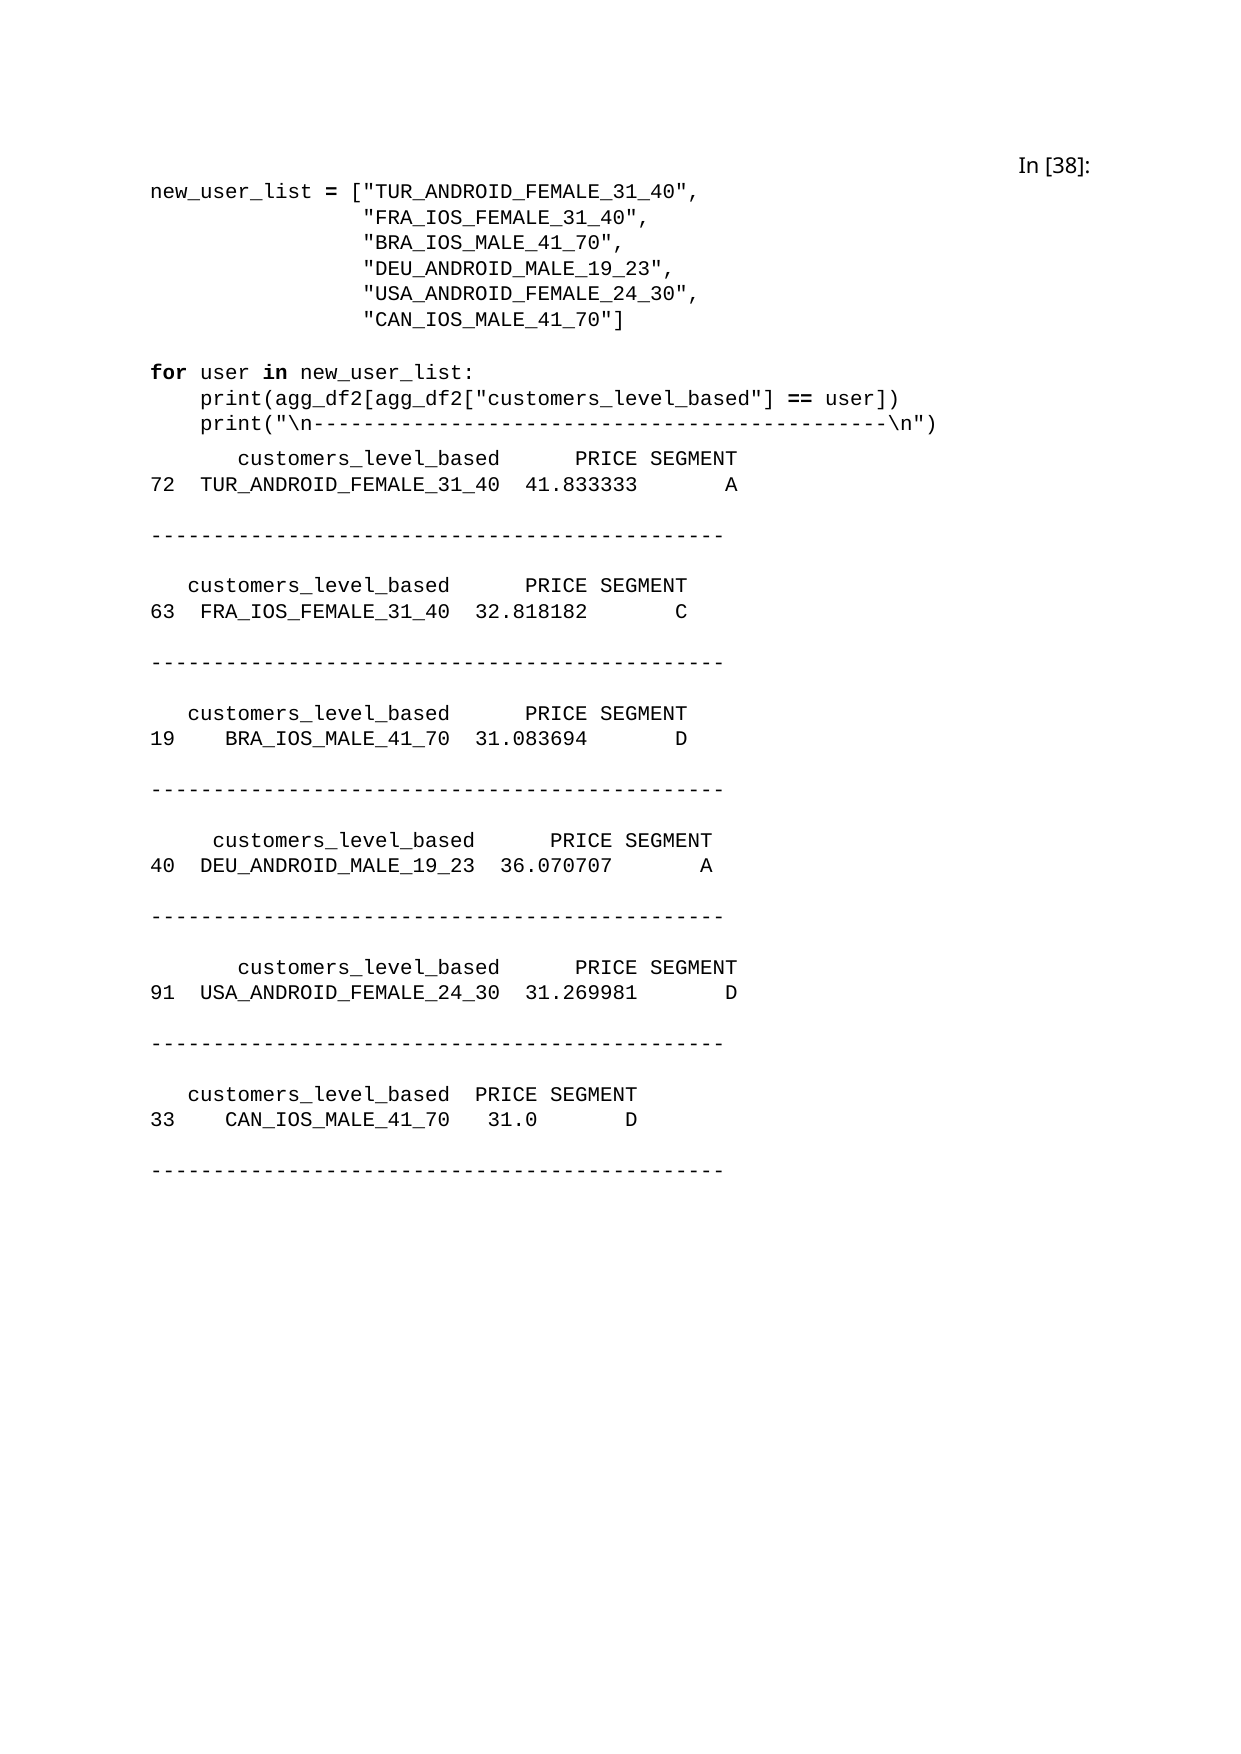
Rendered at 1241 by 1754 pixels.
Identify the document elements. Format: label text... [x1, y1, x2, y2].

text print("\n----------------------------------------------\n") [150, 411, 1090, 437]
text "DEU_ANDROID_MALE_19_23", [150, 256, 1090, 281]
text ---------------------------------------------- [150, 650, 1090, 675]
text 33 CAN_IOS_MALE_41_70 31.0 D [150, 1107, 1090, 1133]
text 40 DEU_ANDROID_MALE_19_23 36.070707 A [150, 853, 1090, 879]
text 72 TUR_ANDROID_FEMALE_31_40 41.833333 A [150, 472, 1090, 497]
text ---------------------------------------------- [150, 1031, 1090, 1057]
text customers_level_based PRICE SEGMENT [150, 828, 1090, 853]
text ---------------------------------------------- [150, 777, 1090, 802]
text "CAN_IOS_MALE_41_70"] [150, 307, 1090, 332]
text "BRA_IOS_MALE_41_70", [150, 231, 1090, 256]
text customers_level_based PRICE SEGMENT [150, 447, 1090, 472]
text 19 BRA_IOS_MALE_41_70 31.083694 D [150, 726, 1090, 752]
text ---------------------------------------------- [150, 1158, 1090, 1184]
text customers_level_based PRICE SEGMENT [150, 574, 1090, 599]
text for user in new_user_list: [150, 360, 1090, 386]
text customers_level_based PRICE SEGMENT [150, 1082, 1090, 1107]
text In [38]: [150, 150, 1090, 180]
text "USA_ANDROID_FEMALE_24_30", [150, 281, 1090, 307]
text ---------------------------------------------- [150, 523, 1090, 548]
text print(agg_df2[agg_df2["customers_level_based"] == user]) [150, 386, 1090, 411]
text customers_level_based PRICE SEGMENT [150, 955, 1090, 980]
text ---------------------------------------------- [150, 904, 1090, 929]
text 91 USA_ANDROID_FEMALE_24_30 31.269981 D [150, 980, 1090, 1006]
text customers_level_based PRICE SEGMENT [150, 701, 1090, 726]
text 63 FRA_IOS_FEMALE_31_40 32.818182 C [150, 599, 1090, 624]
text "FRA_IOS_FEMALE_31_40", [150, 205, 1090, 231]
text new_user_list = ["TUR_ANDROID_FEMALE_31_40", [150, 180, 1090, 205]
